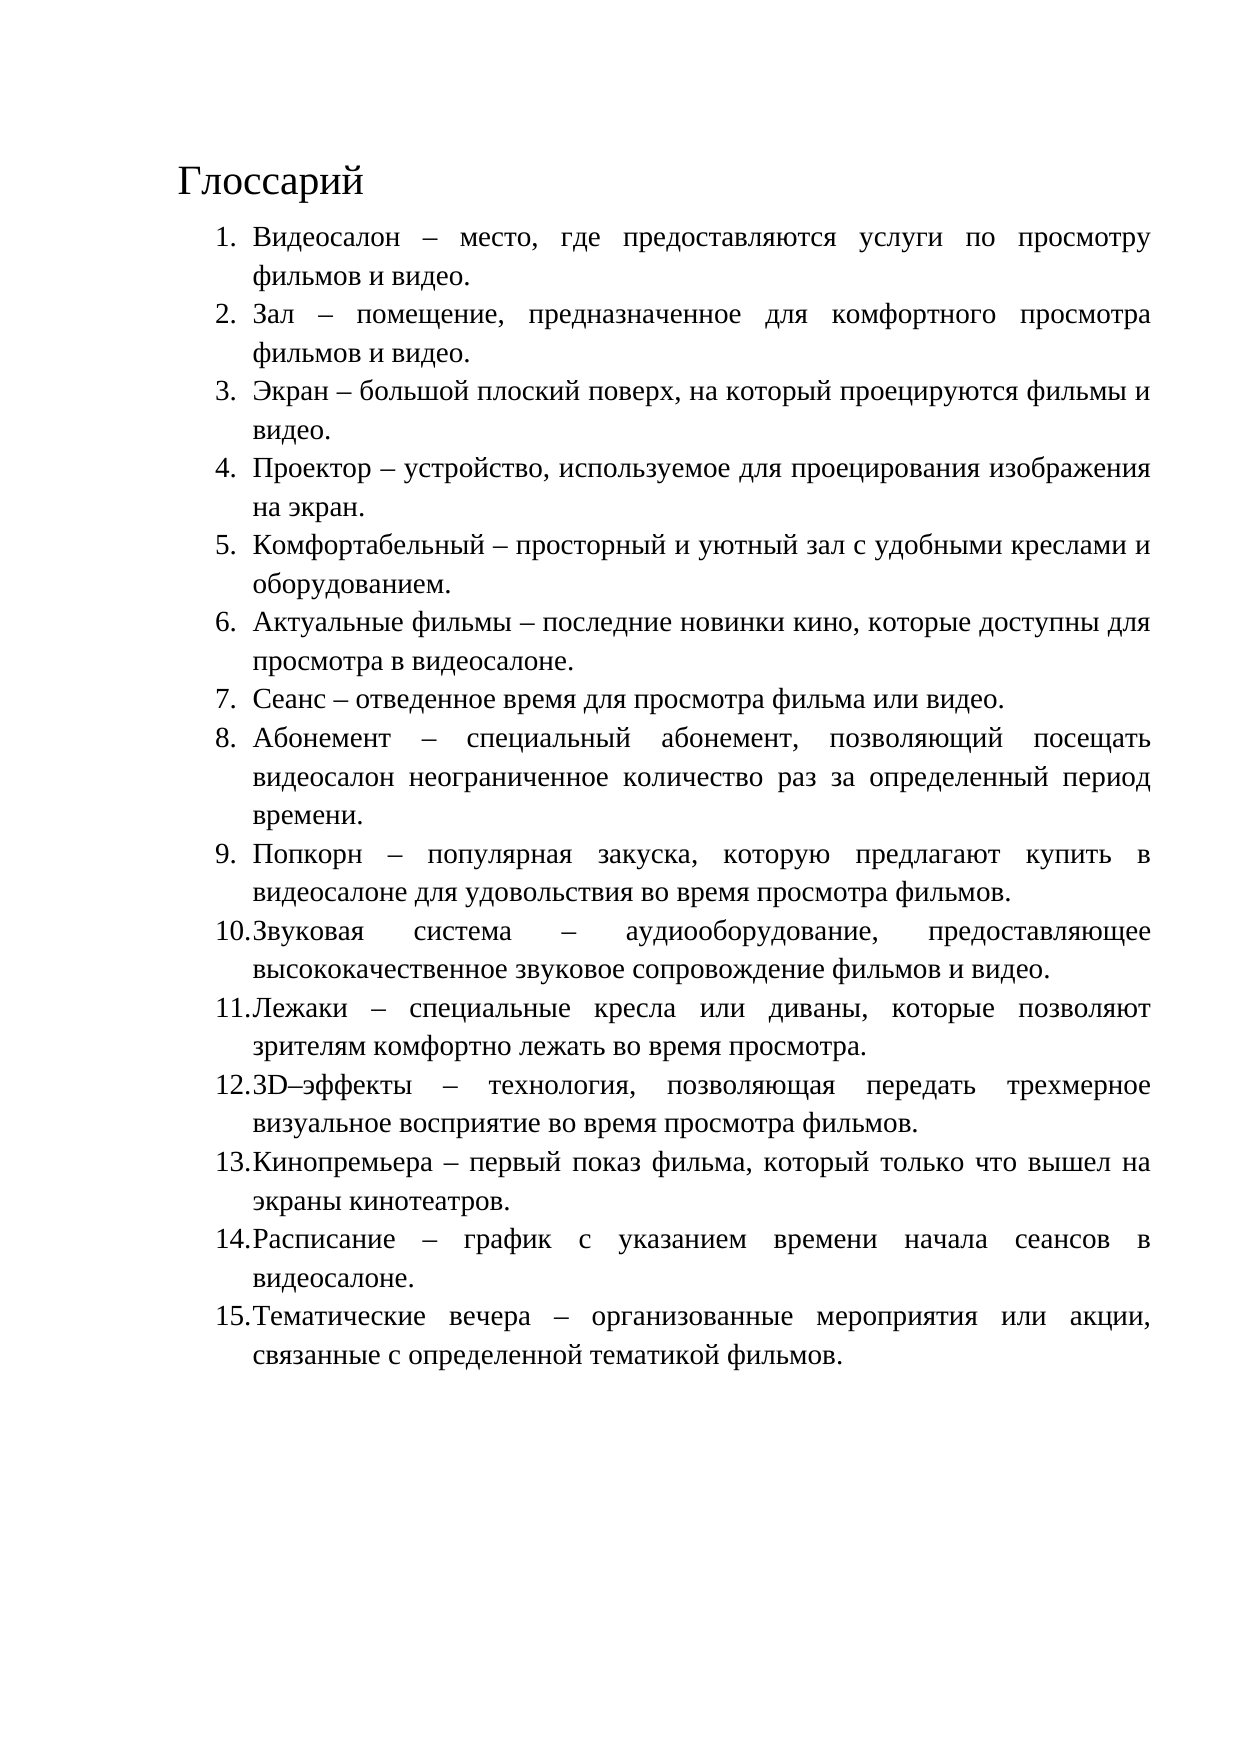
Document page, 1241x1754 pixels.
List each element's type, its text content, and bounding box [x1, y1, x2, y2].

list Экран – большой плоский поверх, на который проецируются фильмы и видео. [215, 373, 1152, 445]
list Проектор – устройство, используемое для проецирования изображения на экран. [215, 450, 1152, 522]
list Попкорн – популярная закуска, которую предлагают купить в видеосалоне для удовольствия во время просмотра фильмов. [215, 836, 1152, 908]
list Видеосалон – место, где предоставляются услуги по просмотру фильмов и видео. [215, 219, 1152, 291]
list Лежаки – специальные кресла или диваны, которые позволяют зрителям комфортно лежать во время просмотра. [215, 990, 1152, 1062]
list Кинопремьера – первый показ фильма, который только что вышел на экраны кинотеатров. [215, 1144, 1152, 1216]
subtitle Глоссарий [177, 156, 1152, 203]
list Расписание – график с указанием времени начала сеансов в видеосалоне. [215, 1221, 1152, 1293]
list Звуковая система – аудиооборудование, предоставляющее высококачественное звуковое сопровождение фильмов и видео. [215, 913, 1152, 985]
list Абонемент – специальный абонемент, позволяющий посещать видеосалон неограниченное количество раз за определенный период времени. [215, 720, 1152, 831]
list Комфортабельный – просторный и уютный зал с удобными креслами и оборудованием. [215, 527, 1152, 599]
list Тематические вечера – организованные мероприятия или акции, связанные с определенной тематикой фильмов. [215, 1298, 1152, 1370]
list 3D–эффекты – технология, позволяющая передать трехмерное визуальное восприятие во время просмотра фильмов. [215, 1067, 1152, 1139]
list Сеанс – отведенное время для просмотра фильма или видео. [215, 682, 1152, 715]
list Зал – помещение, предназначенное для комфортного просмотра фильмов и видео. [215, 296, 1152, 368]
list Актуальные фильмы – последние новинки кино, которые доступны для просмотра в видеосалоне. [215, 604, 1152, 677]
